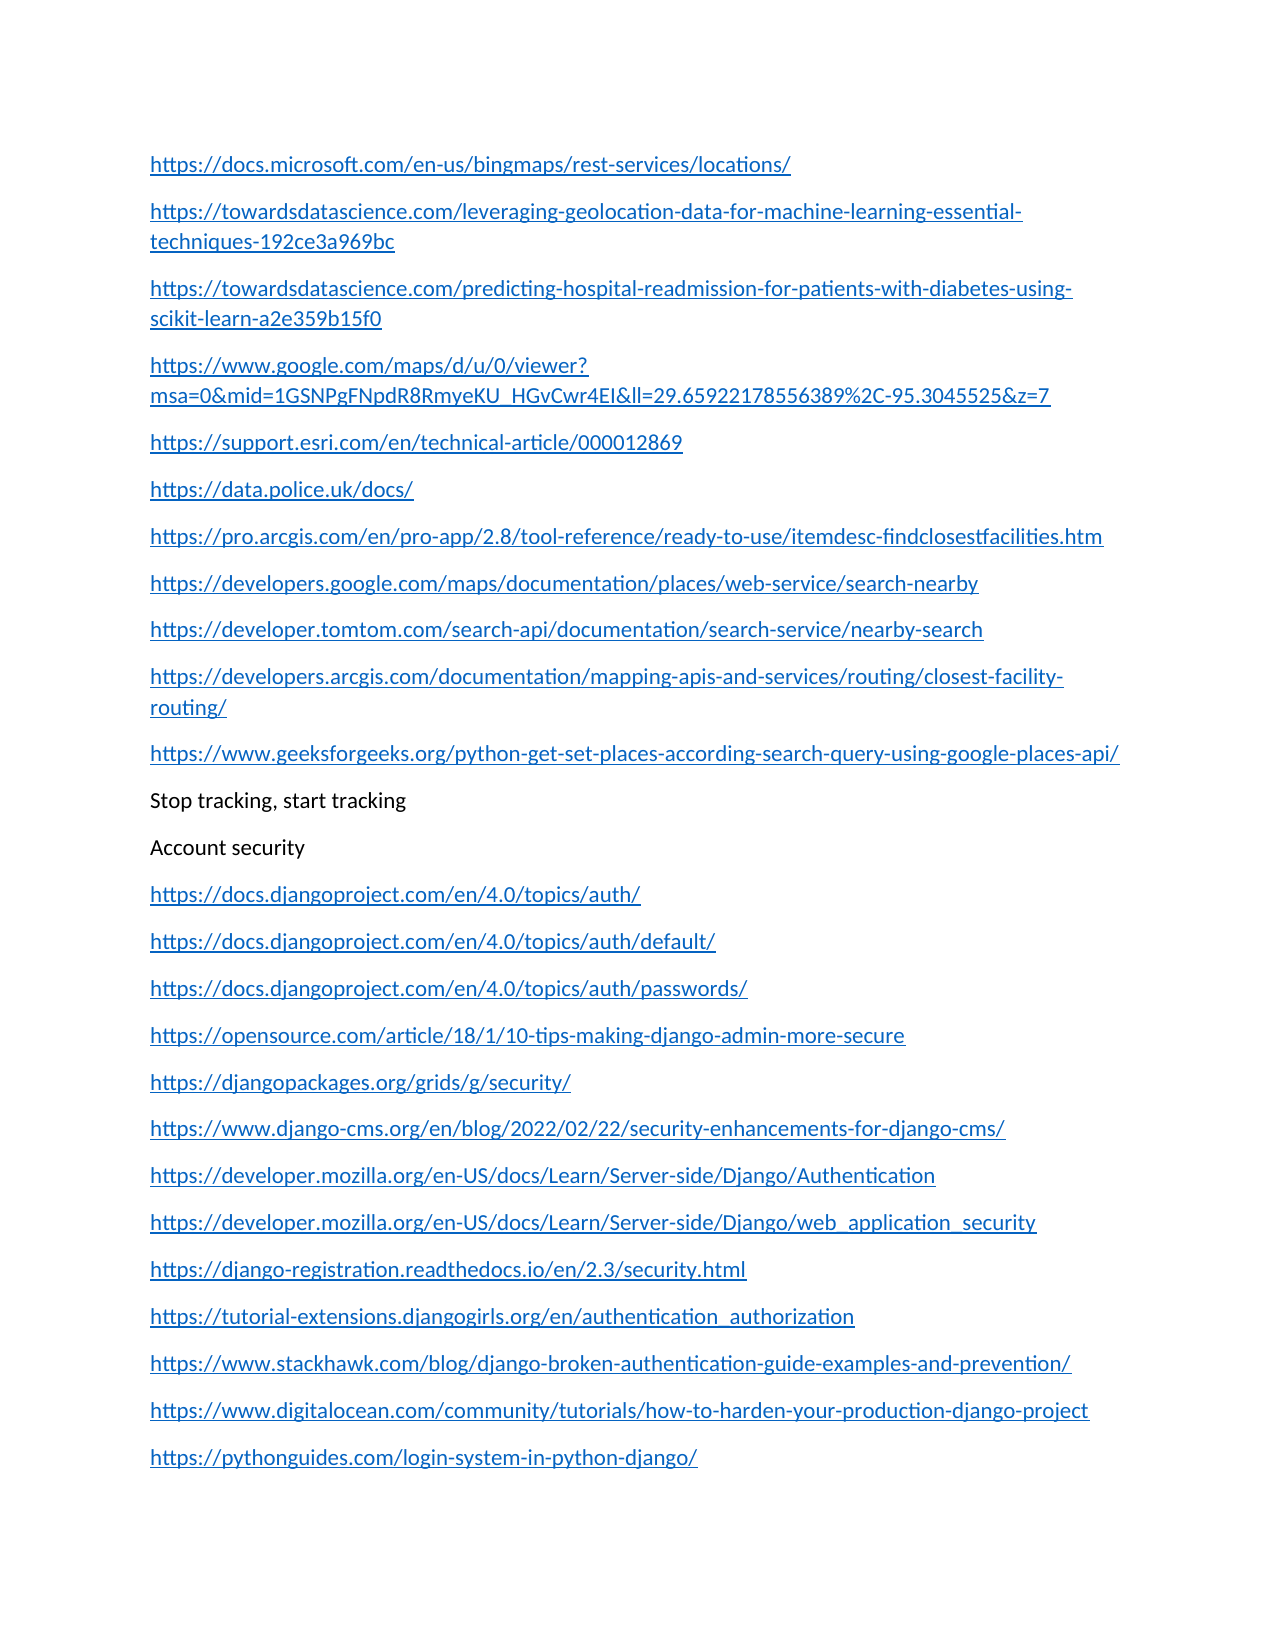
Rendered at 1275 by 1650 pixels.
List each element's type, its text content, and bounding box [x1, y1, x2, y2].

text https://djangopackages.org/grids/g/security/ [150, 1068, 1125, 1096]
text https://docs.djangoproject.com/en/4.0/topics/auth/ [150, 880, 1125, 908]
text https://docs.microsoft.com/en-us/bingmaps/rest-services/locations/ [150, 150, 1125, 178]
text https://developers.google.com/maps/documentation/places/web-service/search-nearby [150, 569, 1125, 597]
text https://www.google.com/maps/d/u/0/viewer?msa=0&mid=1GSNPgFNpdR8RmyeKU_HGvCwr4EI&ll=29.65922178556389%2C-95.3045525&z=7 [150, 351, 1125, 409]
text https://towardsdatascience.com/predicting-hospital-readmission-for-patients-with-diabetes-using-scikit-learn-a2e359b15f0 [150, 274, 1125, 332]
text https://developer.mozilla.org/en-US/docs/Learn/Server-side/Django/web_application_security [150, 1208, 1125, 1236]
text https://www.stackhawk.com/blog/django-broken-authentication-guide-examples-and-prevention/ [150, 1349, 1125, 1377]
text https://developer.mozilla.org/en-US/docs/Learn/Server-side/Django/Authentication [150, 1161, 1125, 1189]
text https://data.police.uk/docs/ [150, 475, 1125, 503]
text https://opensource.com/article/18/1/10-tips-making-django-admin-more-secure [150, 1021, 1125, 1049]
text https://pythonguides.com/login-system-in-python-django/ [150, 1443, 1125, 1471]
text https://developers.arcgis.com/documentation/mapping-apis-and-services/routing/closest-facility-routing/ [150, 662, 1125, 721]
text https://pro.arcgis.com/en/pro-app/2.8/tool-reference/ready-to-use/itemdesc-findclosestfacilities.htm [150, 522, 1125, 550]
text https://support.esri.com/en/technical-article/000012869 [150, 428, 1125, 456]
text https://docs.djangoproject.com/en/4.0/topics/auth/passwords/ [150, 974, 1125, 1002]
text Stop tracking, start tracking [150, 786, 1125, 814]
text https://www.django-cms.org/en/blog/2022/02/22/security-enhancements-for-django-cms/ [150, 1114, 1125, 1143]
text https://docs.djangoproject.com/en/4.0/topics/auth/default/ [150, 927, 1125, 955]
text https://tutorial-extensions.djangogirls.org/en/authentication_authorization [150, 1302, 1125, 1330]
text https://towardsdatascience.com/leveraging-geolocation-data-for-machine-learning-essential-techniques-192ce3a969bc [150, 197, 1125, 255]
text https://www.geeksforgeeks.org/python-get-set-places-according-search-query-using-google-places-api/ [150, 739, 1125, 768]
text https://django-registration.readthedocs.io/en/2.3/security.html [150, 1255, 1125, 1283]
text https://www.digitalocean.com/community/tutorials/how-to-harden-your-production-django-project [150, 1396, 1125, 1424]
text Account security [150, 833, 1125, 861]
text https://developer.tomtom.com/search-api/documentation/search-service/nearby-search [150, 616, 1125, 644]
